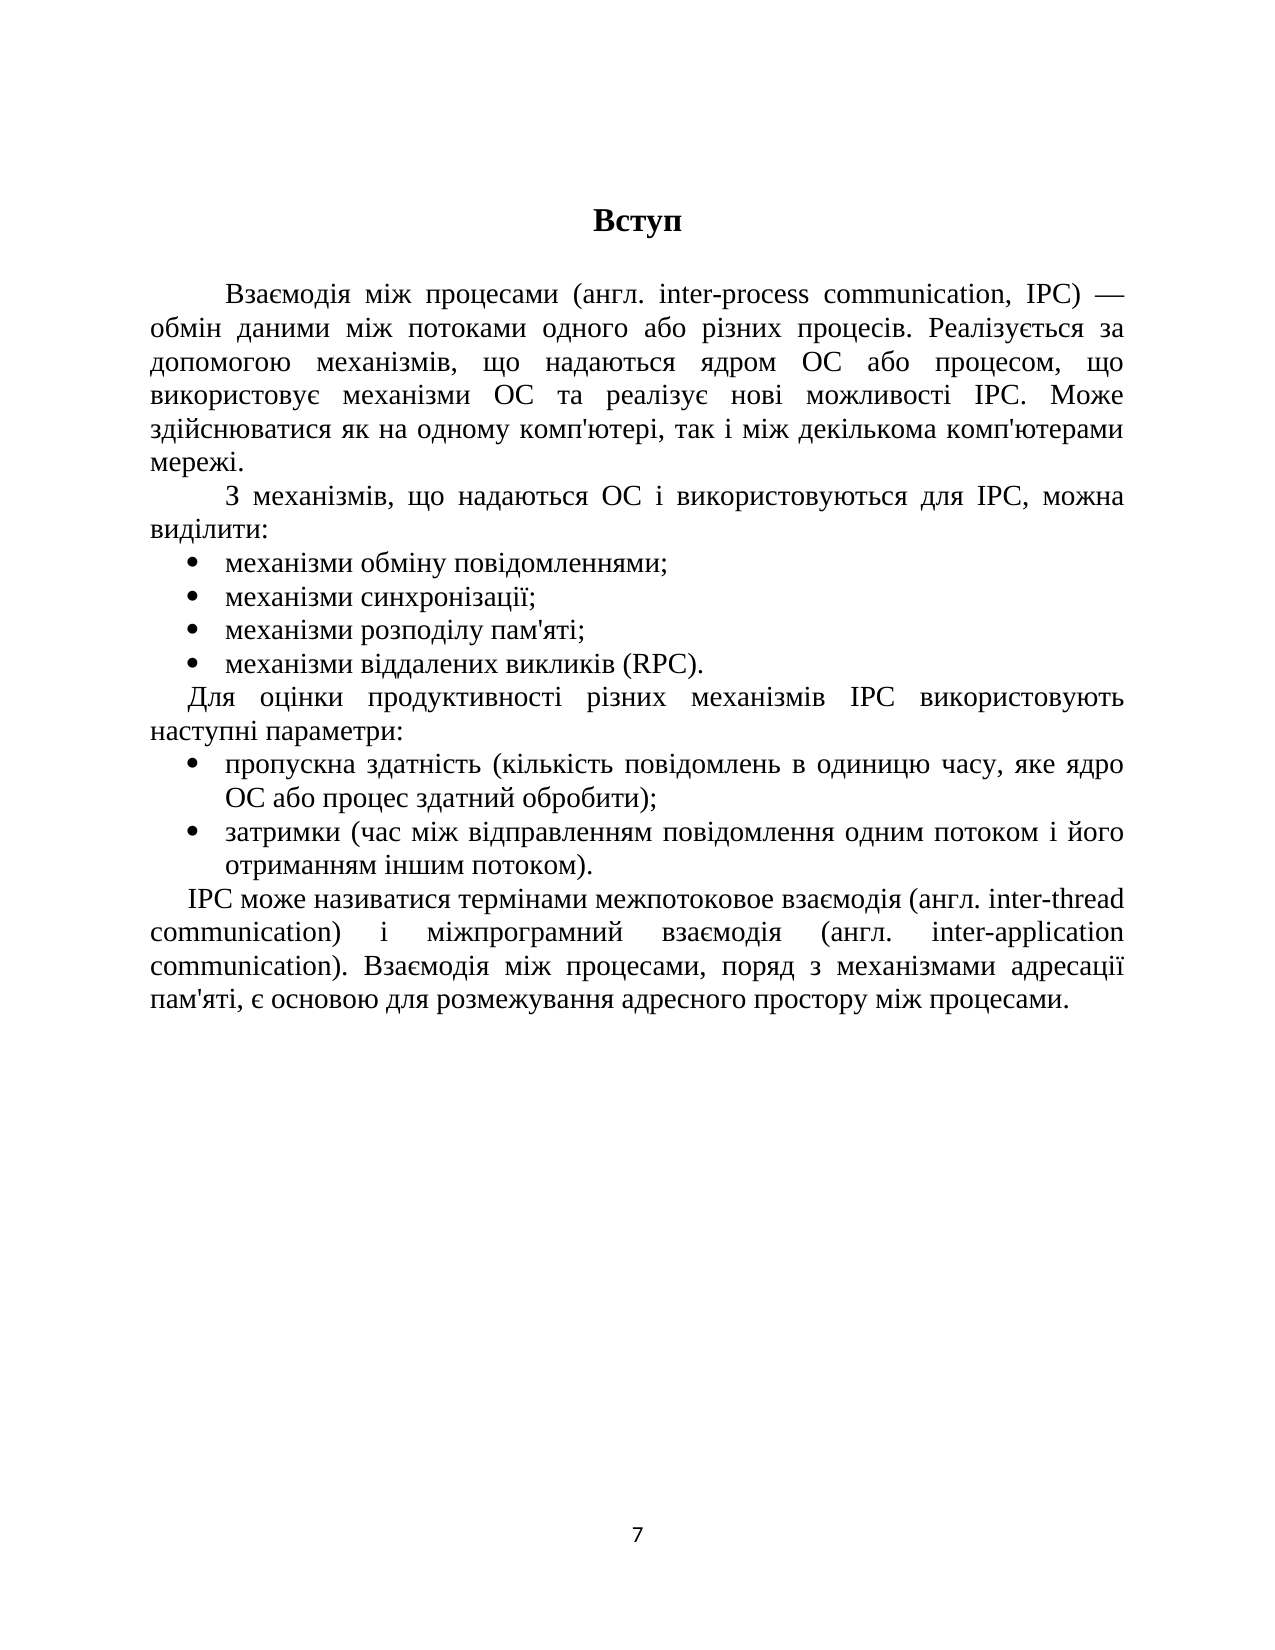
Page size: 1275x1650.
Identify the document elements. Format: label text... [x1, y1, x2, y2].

text Для оцінки продуктивності різних механізмів IPC використовують наступні параметри: [150, 679, 1125, 747]
text Взаємодія між процесами (англ. inter-process communication, IPC) — обмін даними між потоками одного або різних процесів. Реалізується за допомогою механізмів, що надаються ядром ОС або процесом, що використовує механізми ОС та реалізує нові можливості IPC. Може здійснюватися як на одному комп'ютері, так і між декількома комп'ютерами мережі. [150, 277, 1125, 478]
list механізми синхронізації; [187, 579, 1125, 612]
subtitle Вступ [150, 200, 1125, 238]
list пропускна здатність (кількість повідомлень в одиницю часу, яке ядро ОС або процес здатний обробити); [187, 747, 1125, 814]
list механізми розподілу пам'яті; [187, 612, 1125, 646]
list механізми обміну повідомленнями; [187, 545, 1125, 579]
list затримки (час між відправленням повідомлення одним потоком і його отриманням іншим потоком). [187, 814, 1125, 881]
list механізми віддалених викликів (RPC). [187, 646, 1125, 679]
text З механізмів, що надаються ОС і використовуються для IPC, можна виділити: [150, 478, 1125, 545]
text IPC може називатися термінами межпотоковое взаємодія (англ. inter-thread communication) і міжпрограмний взаємодія (англ. inter-application communication). Взаємодія між процесами, поряд з механізмами адресації пам'яті, є основою для розмежування адресного простору між процесами. [150, 881, 1125, 1015]
